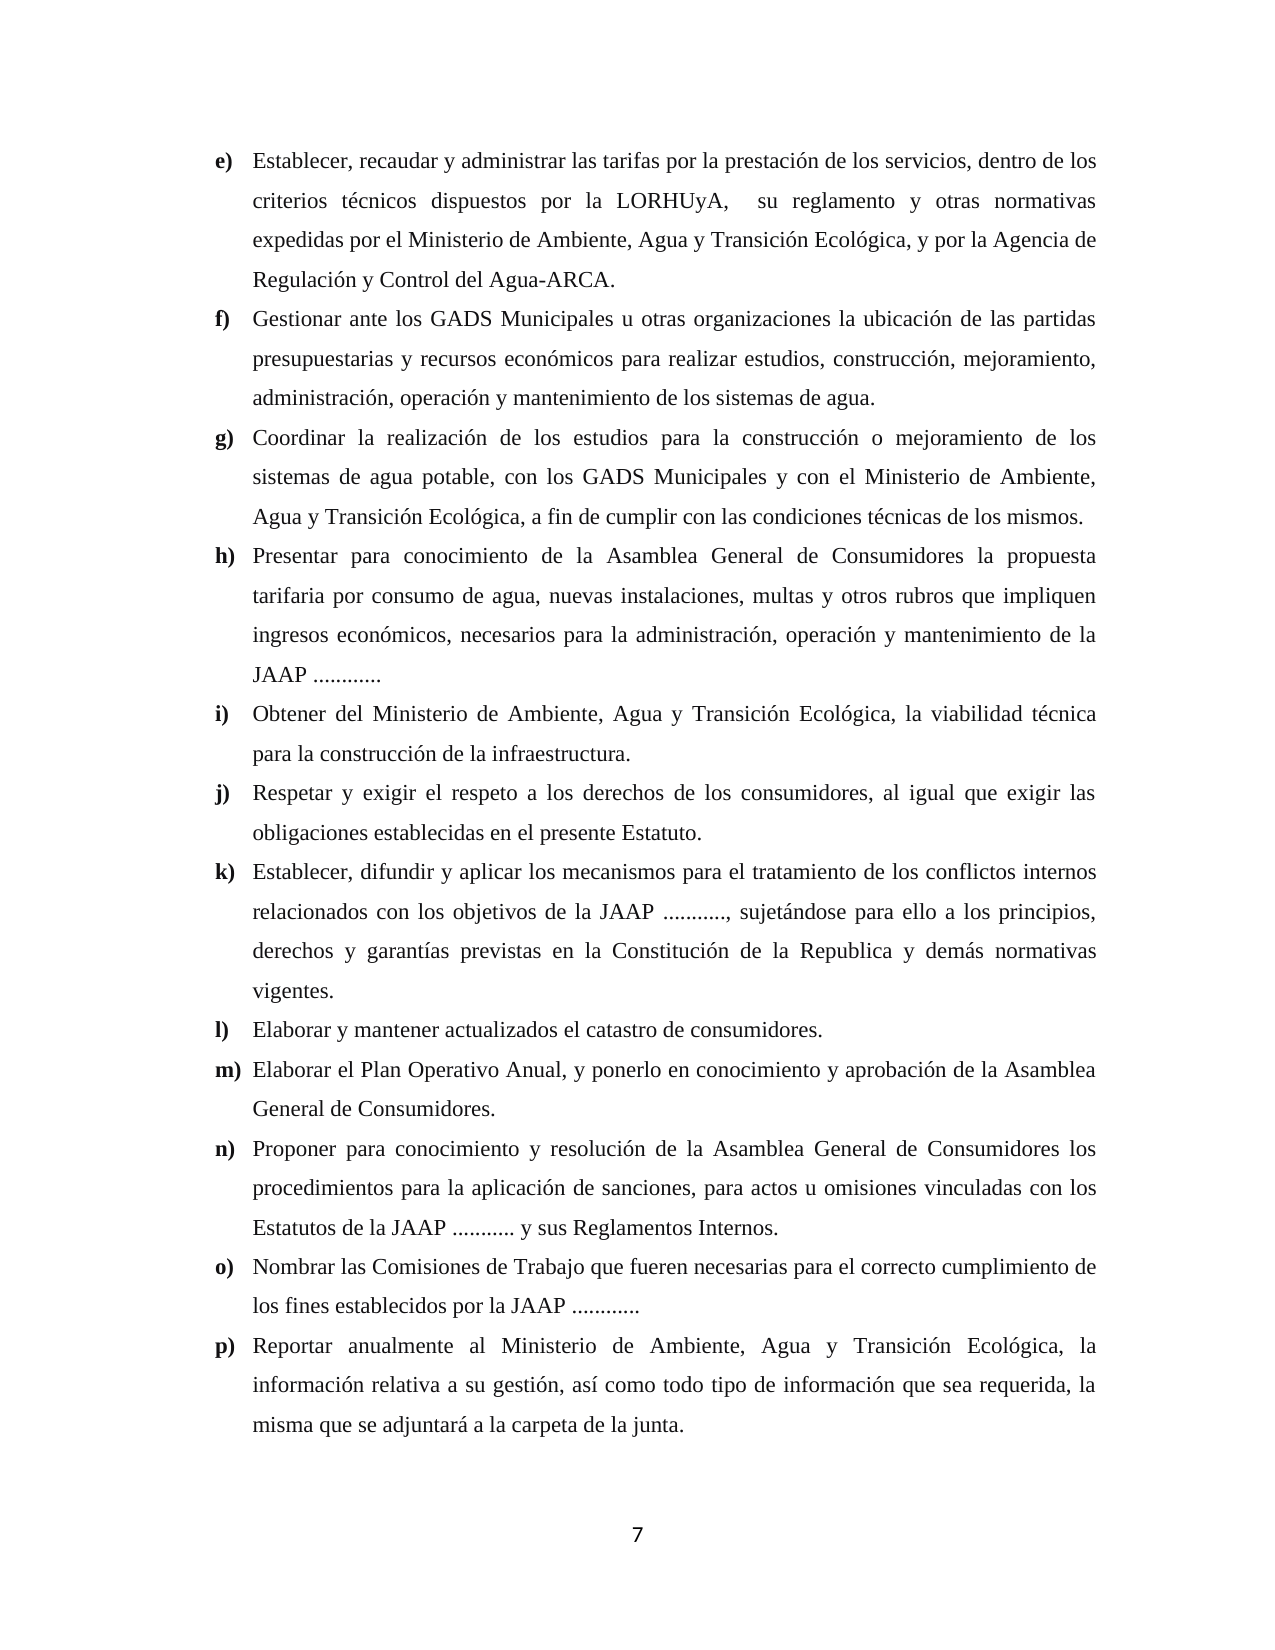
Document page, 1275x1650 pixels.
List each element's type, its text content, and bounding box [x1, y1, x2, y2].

list Establecer, recaudar y administrar las tarifas por la prestación de los servicios, dentro de los criterios técnicos dispuestos por la LORHUyA, su reglamento y otras normativas expedidas por el Ministerio de Ambiente, Agua y Transición Ecológica, y por la Agencia de Regulación y Control del Agua-ARCA. [215, 148, 1098, 292]
list Coordinar la realización de los estudios para la construcción o mejoramiento de los sistemas de agua potable, con los GADS Municipales y con el Ministerio de Ambiente, Agua y Transición Ecológica, a fin de cumplir con las condiciones técnicas de los mismos. [215, 424, 1098, 529]
list Gestionar ante los GADS Municipales u otras organizaciones la ubicación de las partidas presupuestarias y recursos económicos para realizar estudios, construcción, mejoramiento, administración, operación y mantenimiento de los sistemas de agua. [215, 306, 1098, 411]
list Establecer, difundir y aplicar los mecanismos para el tratamiento de los conflictos internos relacionados con los objetivos de la JAAP ..........., sujetándose para ello a los principios, derechos y garantías previstas en la Constitución de la Republica y demás normativas vigentes. [215, 858, 1098, 1003]
list Obtener del Ministerio de Ambiente, Agua y Transición Ecológica, la viabilidad técnica para la construcción de la infraestructura. [215, 700, 1098, 766]
list Presentar para conocimiento de la Asamblea General de Consumidores la propuesta tarifaria por consumo de agua, nuevas instalaciones, multas y otros rubros que impliquen ingresos económicos, necesarios para la administración, operación y mantenimiento de la JAAP ............ [215, 542, 1098, 687]
list Respetar y exigir el respeto a los derechos de los consumidores, al igual que exigir las obligaciones establecidas en el presente Estatuto. [215, 779, 1098, 845]
list Nombrar las Comisiones de Trabajo que fueren necesarias para el correcto cumplimiento de los fines establecidos por la JAAP ............ [215, 1253, 1098, 1319]
list Proponer para conocimiento y resolución de la Asamblea General de Consumidores los procedimientos para la aplicación de sanciones, para actos u omisiones vinculadas con los Estatutos de la JAAP ........... y sus Reglamentos Internos. [215, 1134, 1098, 1240]
list Reportar anualmente al Ministerio de Ambiente, Agua y Transición Ecológica, la información relativa a su gestión, así como todo tipo de información que sea requerida, la misma que se adjuntará a la carpeta de la junta. [215, 1332, 1098, 1437]
list Elaborar y mantener actualizados el catastro de consumidores. [215, 1016, 1098, 1042]
list Elaborar el Plan Operativo Anual, y ponerlo en conocimiento y aprobación de la Asamblea General de Consumidores. [215, 1056, 1098, 1121]
